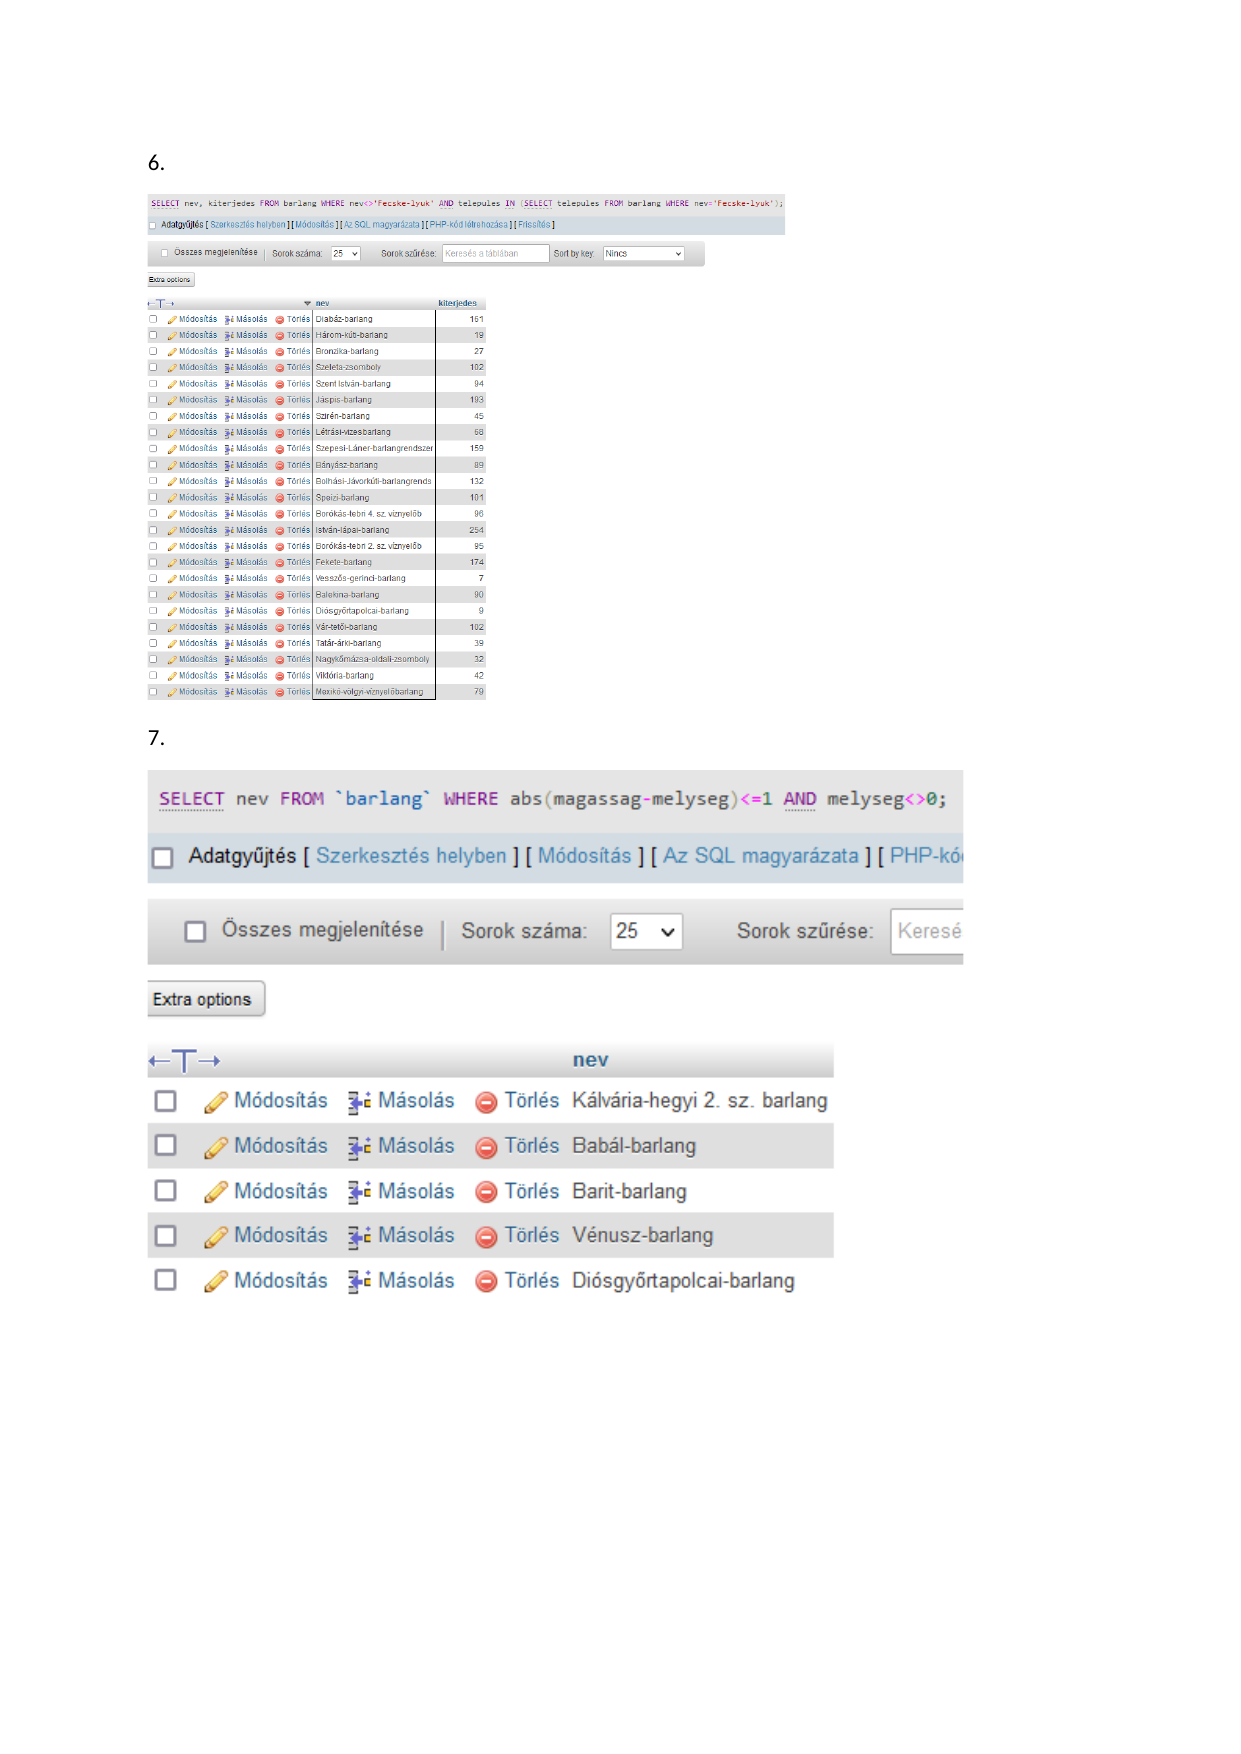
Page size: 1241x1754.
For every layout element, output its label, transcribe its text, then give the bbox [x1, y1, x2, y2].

picture [147, 770, 964, 1313]
picture [147, 194, 785, 705]
text 6. [148, 148, 1093, 176]
text 7. [148, 723, 1093, 751]
